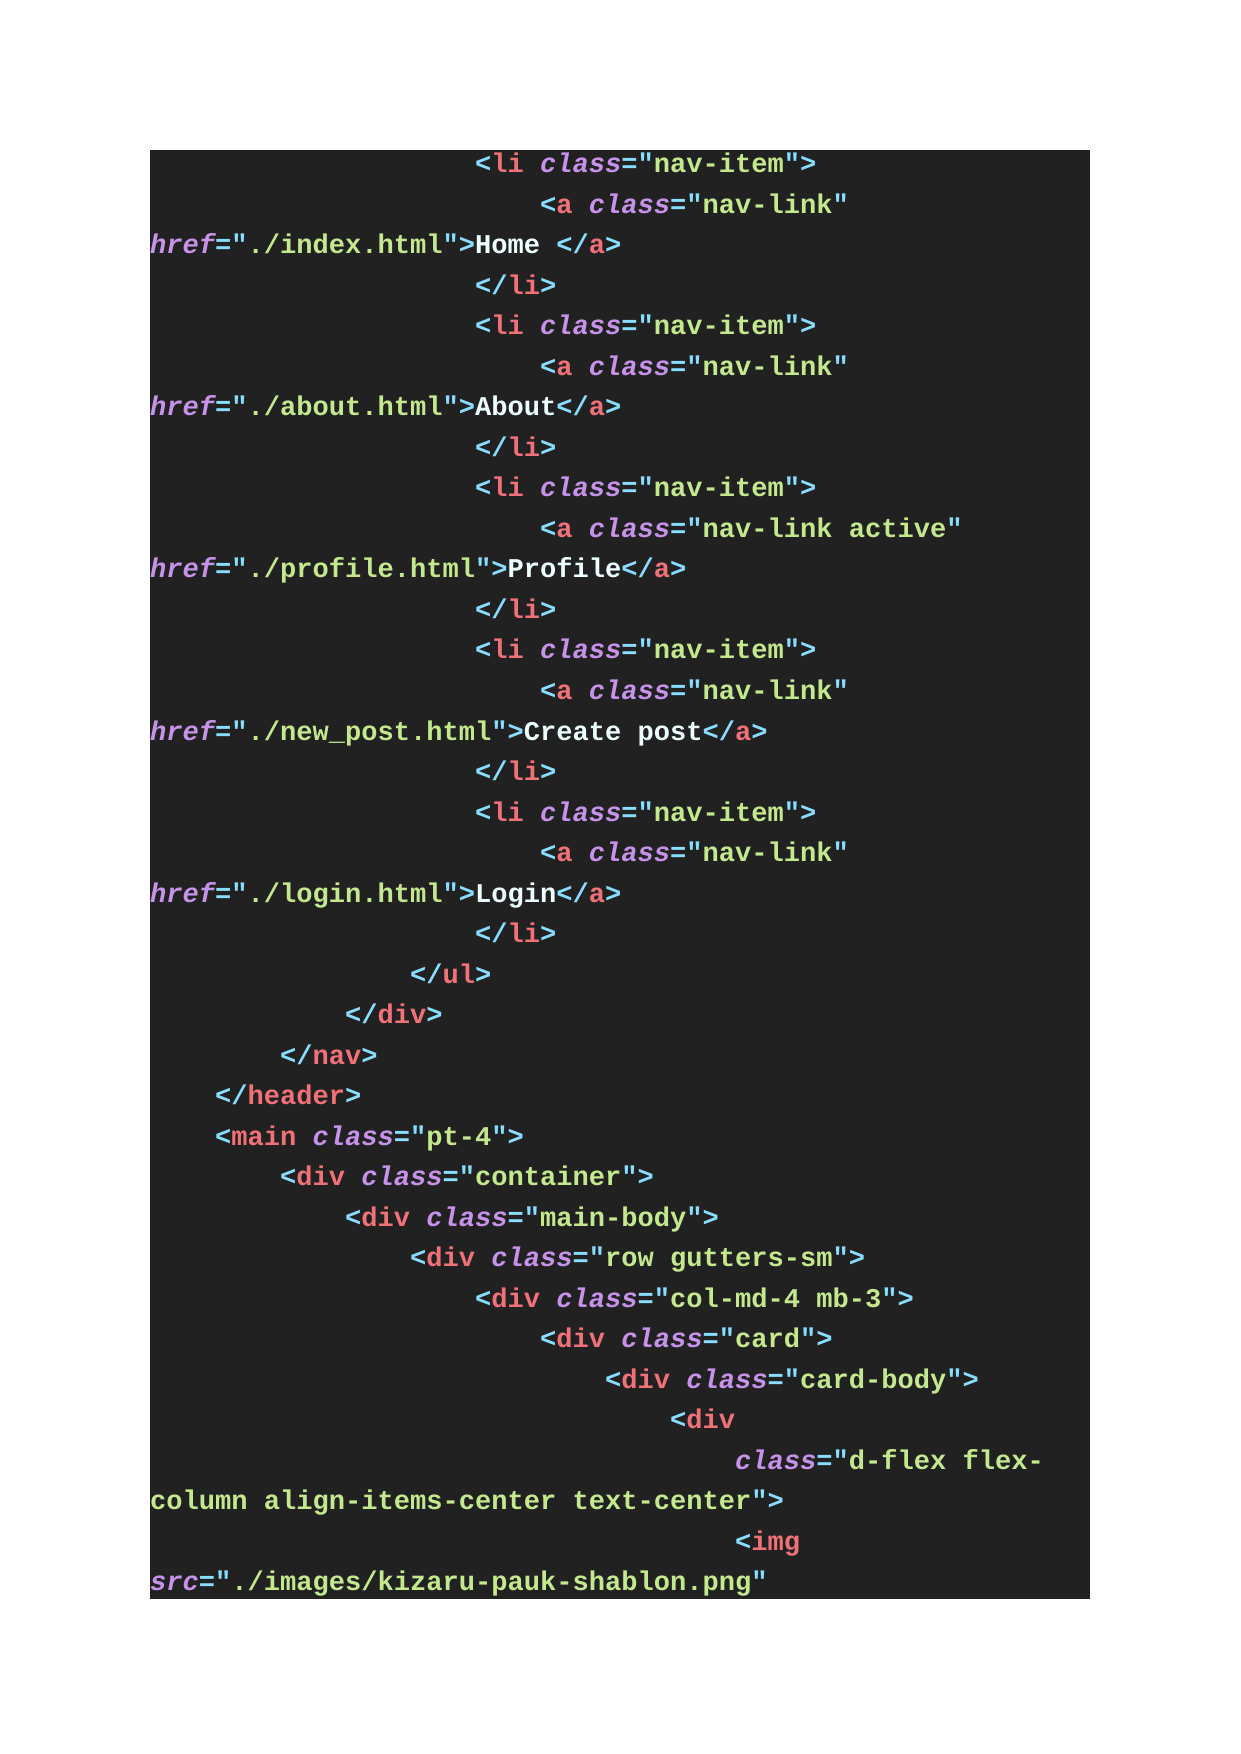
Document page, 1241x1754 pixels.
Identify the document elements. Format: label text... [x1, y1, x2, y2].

text <li class="nav-item"> [150, 798, 1090, 829]
text </ul> [150, 960, 1090, 991]
text <div class="col-md-4 mb-3"> [150, 1284, 1090, 1315]
text <div class="container"> [150, 1163, 1090, 1194]
text <a class="nav-link" href="./about.html">About</a> [150, 353, 1090, 424]
text </li> [150, 272, 1090, 302]
text </nav> [150, 1041, 1090, 1072]
text <div [150, 1406, 1090, 1437]
text <a class="nav-link" href="./login.html">Login</a> [150, 839, 1090, 910]
text <li class="nav-item"> [150, 474, 1090, 505]
text <main class="pt-4"> [150, 1122, 1090, 1153]
text class="d-flex flex-column align-items-center text-center"> [150, 1447, 1090, 1518]
text <li class="nav-item"> [150, 636, 1090, 667]
text <a class="nav-link" href="./index.html">Home </a> [150, 191, 1090, 262]
text <a class="nav-link active" href="./profile.html">Profile</a> [150, 515, 1090, 586]
text </li> [150, 596, 1090, 626]
text <a class="nav-link" href="./new_post.html">Create post</a> [150, 677, 1090, 748]
text <img src="./images/kizaru-pauk-shablon.png" [150, 1528, 1090, 1599]
text <div class="main-body"> [150, 1203, 1090, 1234]
text <li class="nav-item"> [150, 312, 1090, 343]
text <div class="card"> [150, 1325, 1090, 1356]
text <div class="row gutters-sm"> [150, 1244, 1090, 1275]
text </header> [150, 1082, 1090, 1113]
text </li> [150, 434, 1090, 464]
text </div> [150, 1001, 1090, 1032]
text <div class="card-body"> [150, 1366, 1090, 1396]
text </li> [150, 758, 1090, 788]
text <li class="nav-item"> [150, 150, 1090, 181]
text </li> [150, 920, 1090, 951]
